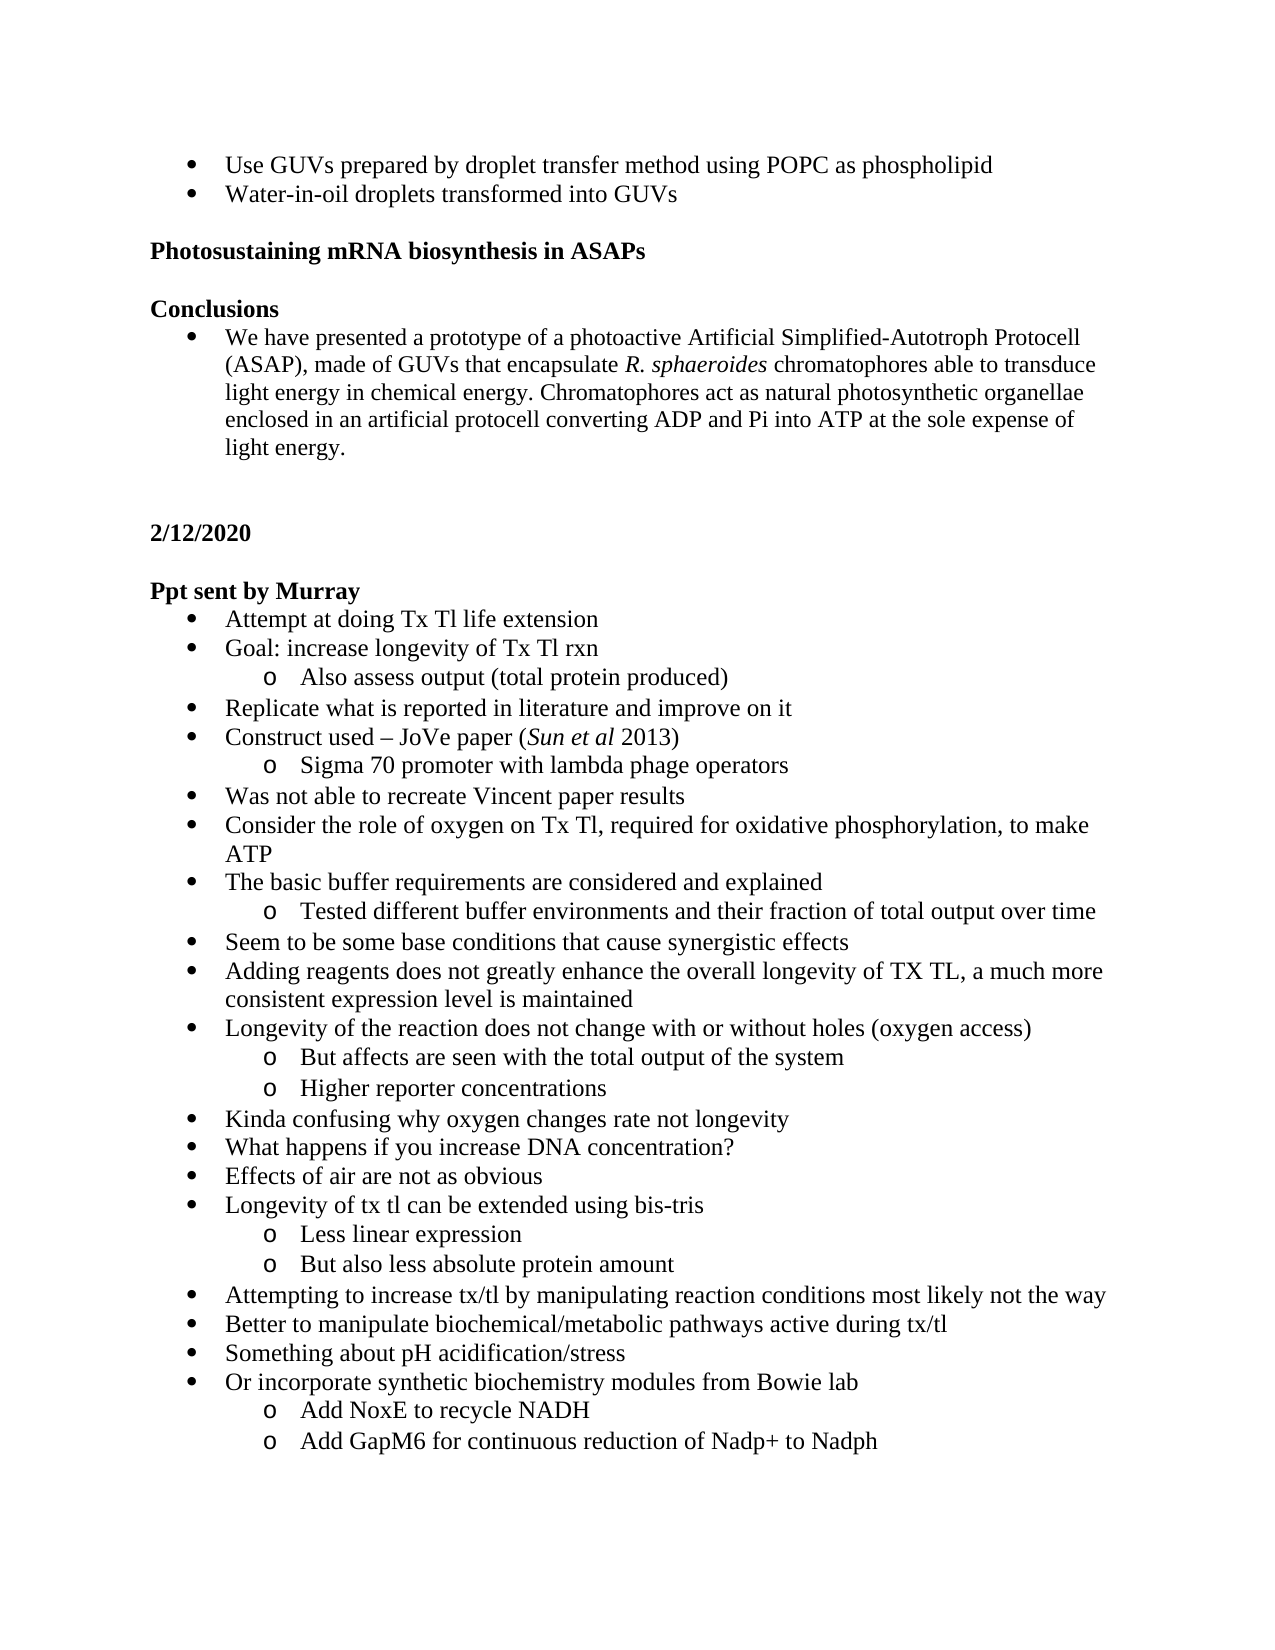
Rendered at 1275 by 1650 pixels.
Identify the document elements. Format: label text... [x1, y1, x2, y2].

list Also assess output (total protein produced) [262, 662, 1125, 693]
list Longevity of the reaction does not change with or without holes (oxygen access) [187, 1013, 1125, 1042]
list Sigma 70 promoter with lambda phage operators [262, 750, 1125, 781]
list Goal: increase longevity of Tx Tl rxn [187, 633, 1125, 662]
list Tested different buffer environments and their fraction of total output over time [262, 896, 1125, 927]
list Longevity of tx tl can be extended using bis-tris [187, 1190, 1125, 1219]
list Higher reporter concentrations [262, 1073, 1125, 1104]
list Add NoxE to recycle NADH [262, 1395, 1125, 1426]
list Use GUVs prepared by droplet transfer method using POPC as phospholipid [187, 150, 1125, 179]
list But affects are seen with the total output of the system [262, 1042, 1125, 1073]
text Ppt sent by Murray [150, 576, 1125, 604]
list Consider the role of oxygen on Tx Tl, required for oxidative phosphorylation, to make ATP [187, 810, 1125, 867]
list Replicate what is reported in literature and improve on it [187, 693, 1125, 722]
text 2/12/2020 [150, 518, 1125, 547]
list We have presented a prototype of a photoactive Artificial Simplified-Autotroph Protocell (ASAP), made of GUVs that encapsulate R. sphaeroides chromatophores able to transduce light energy in chemical energy. Chromatophores act as natural photosynthetic organellae enclosed in an artificial protocell converting ADP and Pi into ATP at the sole expense of light energy. [187, 322, 1125, 461]
list But also less absolute protein amount [262, 1249, 1125, 1280]
list Attempt at doing Tx Tl life extension [187, 604, 1125, 633]
list Water-in-oil droplets transformed into GUVs [187, 179, 1125, 207]
list Kinda confusing why oxygen changes rate not longevity [187, 1104, 1125, 1132]
list The basic buffer requirements are considered and explained [187, 867, 1125, 896]
list What happens if you increase DNA concentration? [187, 1132, 1125, 1161]
text Photosustaining mRNA biosynthesis in ASAPs [150, 236, 1125, 265]
list Add GapM6 for continuous reduction of Nadp+ to Nadph [262, 1426, 1125, 1457]
list Something about pH acidification/stress [187, 1338, 1125, 1367]
list Better to manipulate biochemical/metabolic pathways active during tx/tl [187, 1309, 1125, 1338]
list Effects of air are not as obvious [187, 1161, 1125, 1190]
list Or incorporate synthetic biochemistry modules from Bowie lab [187, 1367, 1125, 1395]
list Attempting to increase tx/tl by manipulating reaction conditions most likely not the way [187, 1280, 1125, 1309]
list Was not able to recreate Vincent paper results [187, 781, 1125, 810]
list Seem to be some base conditions that cause synergistic effects [187, 927, 1125, 956]
list Adding reagents does not greatly enhance the overall longevity of TX TL, a much more consistent expression level is maintained [187, 956, 1125, 1013]
list Less linear expression [262, 1219, 1125, 1249]
list Construct used – JoVe paper (Sun et al 2013) [187, 722, 1125, 750]
text Conclusions [150, 294, 1125, 322]
